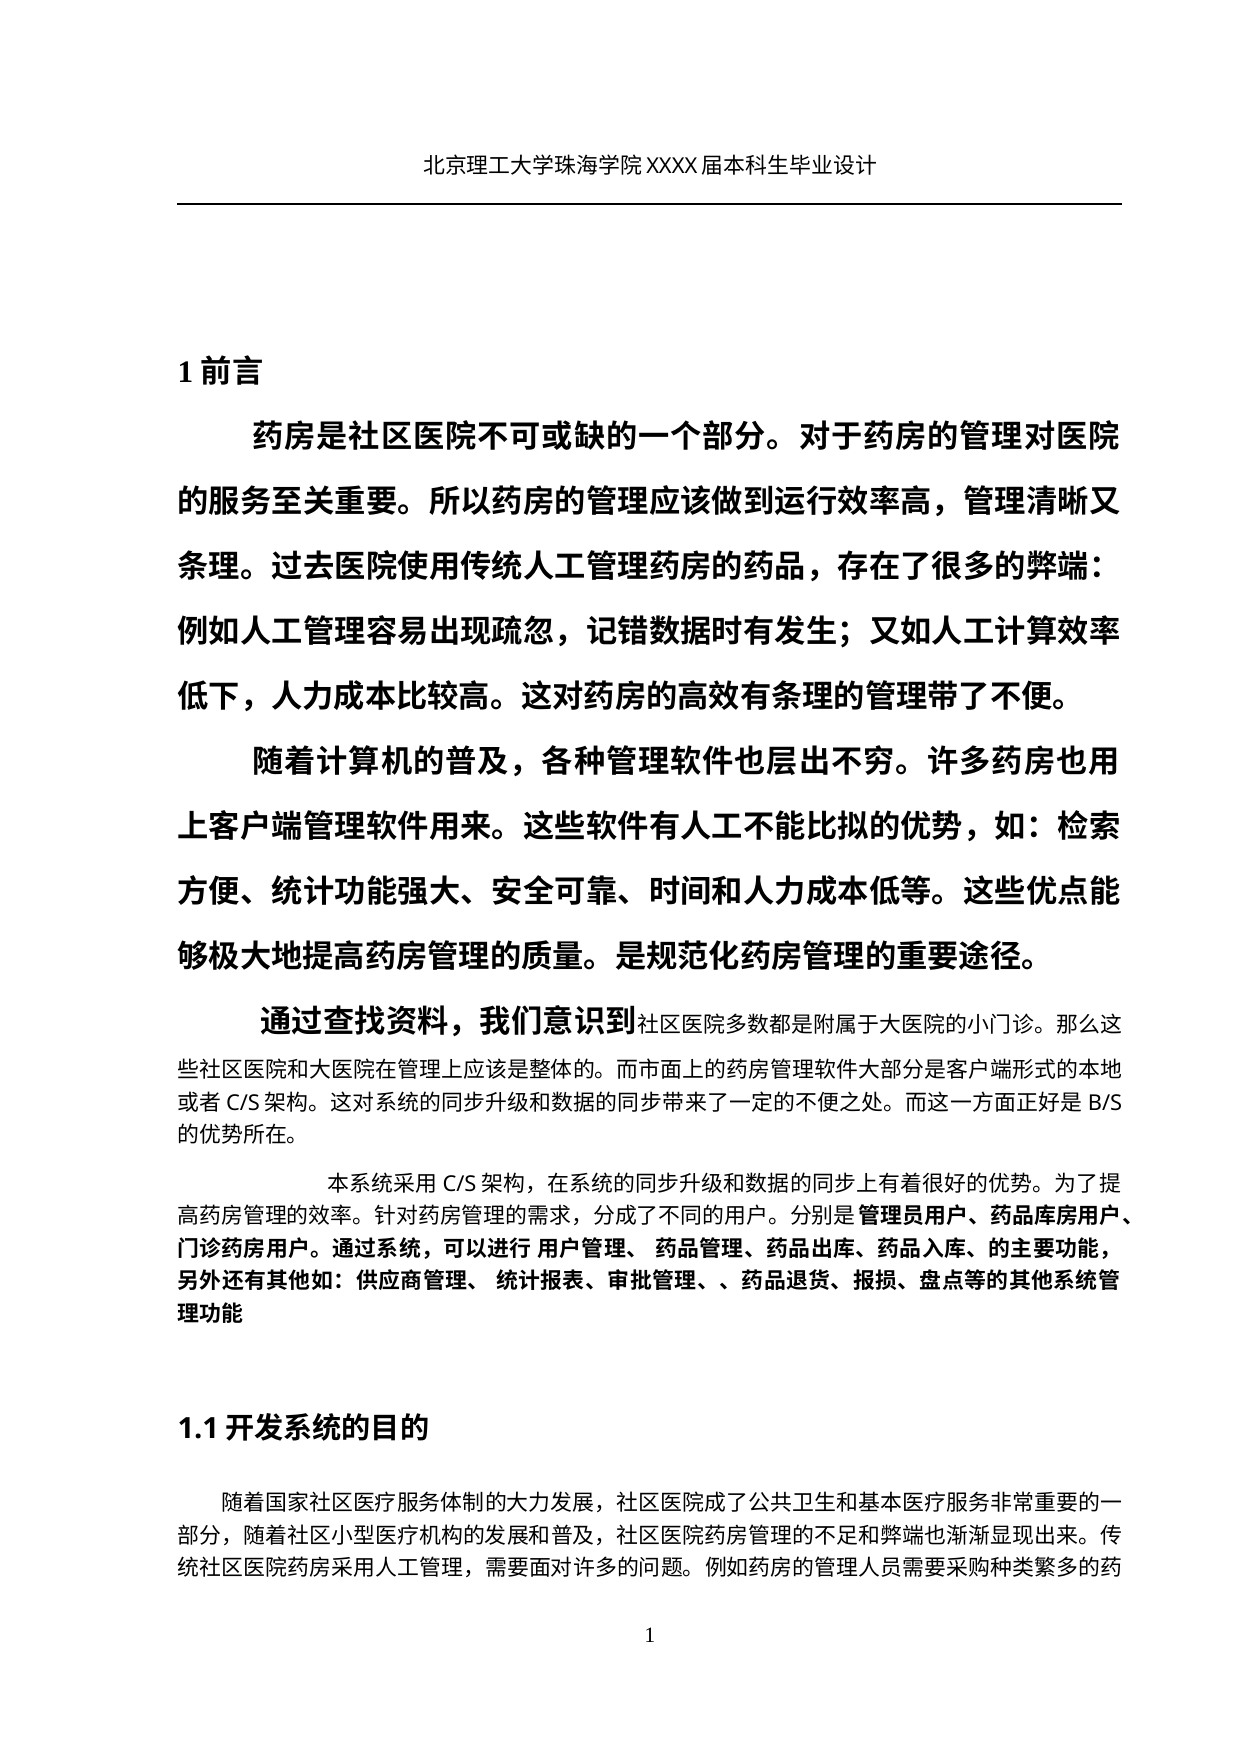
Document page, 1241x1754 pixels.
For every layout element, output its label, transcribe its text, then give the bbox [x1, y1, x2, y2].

text 随着计算机的普及，各种管理软件也层出不穷。许多药房也用上客户端管理软件用来。这些软件有人工不能比拟的优势，如：检索方便、统计功能强大、安全可靠、时间和人力成本低等。这些优点能够极大地提高药房管理的质量。是规范化药房管理的重要途径。 [177, 727, 1122, 987]
text 本系统采用C/S架构，在系统的同步升级和数据的同步上有着很好的优势。为了提高药房管理的效率。针对药房管理的需求，分成了不同的用户。分别是管理员用户、药品库房用户、门诊药房用户。通过系统，可以进行 用户管理、 药品管理、药品出库、药品入库、的主要功能，另外还有其他如：供应商管理、 统计报表、审批管理、、药品退货、报损、盘点等的其他系统管理功能 [177, 1165, 1122, 1328]
text 1 前言 [177, 337, 1122, 402]
text 药房是社区医院不可或缺的一个部分。对于药房的管理对医院的服务至关重要。所以药房的管理应该做到运行效率高，管理清晰又条理。过去医院使用传统人工管理药房的药品，存在了很多的弊端：例如人工管理容易出现疏忽，记错数据时有发生；又如人工计算效率低下，人力成本比较高。这对药房的高效有条理的管理带了不便。 [177, 402, 1122, 727]
text 通过查找资料，我们意识到社区医院多数都是附属于大医院的小门诊。那么这些社区医院和大医院在管理上应该是整体的。而市面上的药房管理软件大部分是客户端形式的本地或者C/S架构。这对系统的同步升级和数据的同步带来了一定的不便之处。而这一方面正好是B/S的优势所在。 [177, 987, 1122, 1149]
text 1.1开发系统的目的 [177, 1393, 1122, 1458]
